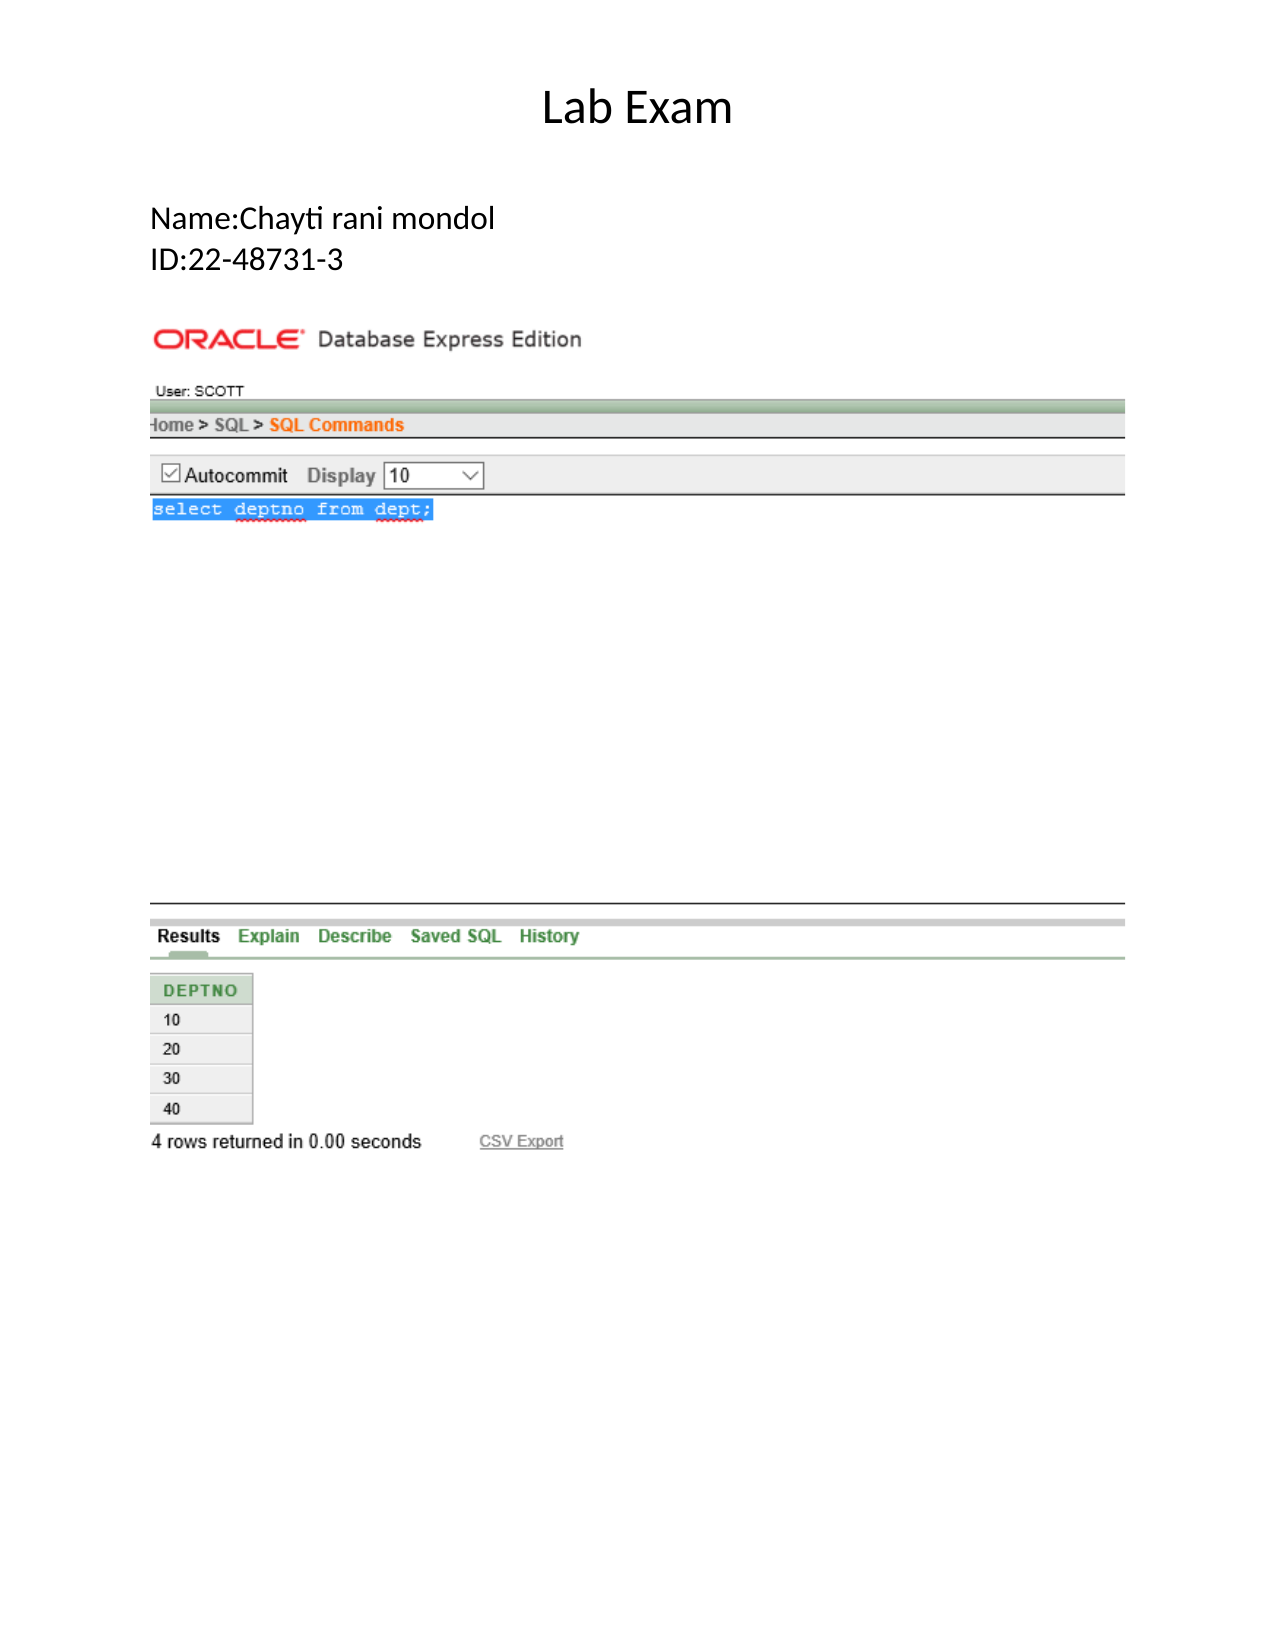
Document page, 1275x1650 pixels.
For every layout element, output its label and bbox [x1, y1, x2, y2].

picture [150, 319, 1125, 1179]
